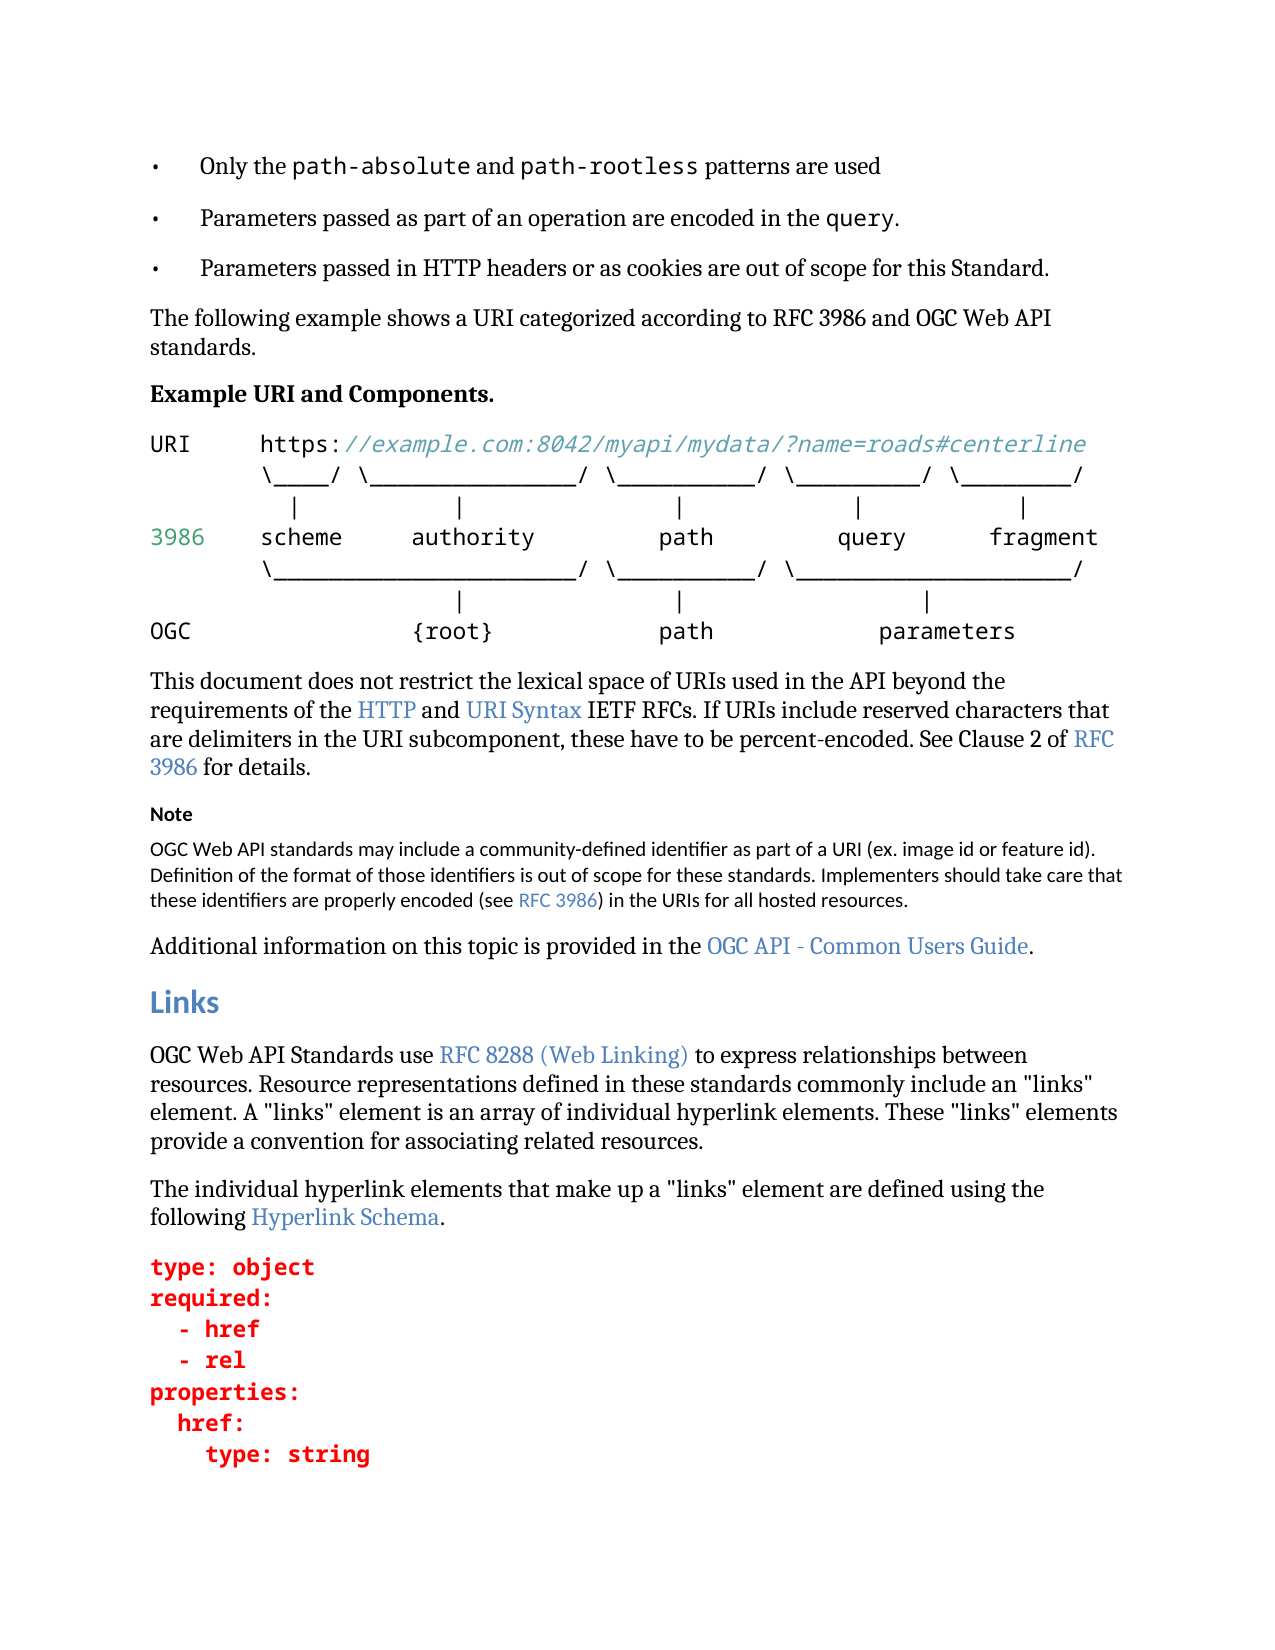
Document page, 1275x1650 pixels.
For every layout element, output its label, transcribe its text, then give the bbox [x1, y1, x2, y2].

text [150, 1251, 1125, 1469]
text Note [150, 801, 1125, 826]
list Parameters passed in HTTP headers or as cookies are out of scope for this Standard. [150, 254, 1125, 283]
list Parameters passed as part of an operation are encoded in the query. [150, 202, 1125, 233]
text The following example shows a URI categorized according to RFC 3986 and OGC Web API standards. [150, 304, 1125, 361]
subtitle Links [150, 981, 1125, 1022]
text This document does not restrict the lexical space of URIs used in the API beyond the requirements of the HTTP and URI Syntax IETF RFCs. If URIs include reserved characters that are delimiters in the URI subcomponent, these have to be percent-encoded. See Clause 2 of RFC 3986 for details. [150, 667, 1125, 782]
text Additional information on this topic is provided in the OGC API - Common Users Guide. [150, 932, 1125, 960]
text The individual hyperlink elements that make up a "links" element are defined using the following Hyperlink Schema. [150, 1174, 1125, 1232]
text URI https://example.com:8042/myapi/mydata/?name=roads#centerline \____/ \_______________/ \__________/ \_________/ \________/ | | | | | 3986 scheme authority path query fragment \______________________/ \__________/ \____________________/ | | | OGC {root} path parameters [150, 427, 1125, 646]
text Example URI and Components. [150, 380, 1125, 409]
list Only the path-absolute and path-rootless patterns are used [150, 150, 1125, 181]
text OGC Web API Standards use RFC 8288 (Web Linking) to express relationships between resources. Resource representations defined in these standards commonly include an "links" element. A "links" element is an array of individual hyperlink elements. These "links" elements provide a convention for associating related resources. [150, 1041, 1125, 1156]
text OGC Web API standards may include a community-defined identifier as part of a URI (ex. image id or feature id). Definition of the format of those identifiers is out of scope for these standards. Implementers should take care that these identifiers are properly encoded (see RFC 3986) in the URIs for all hosted resources. [150, 837, 1125, 913]
